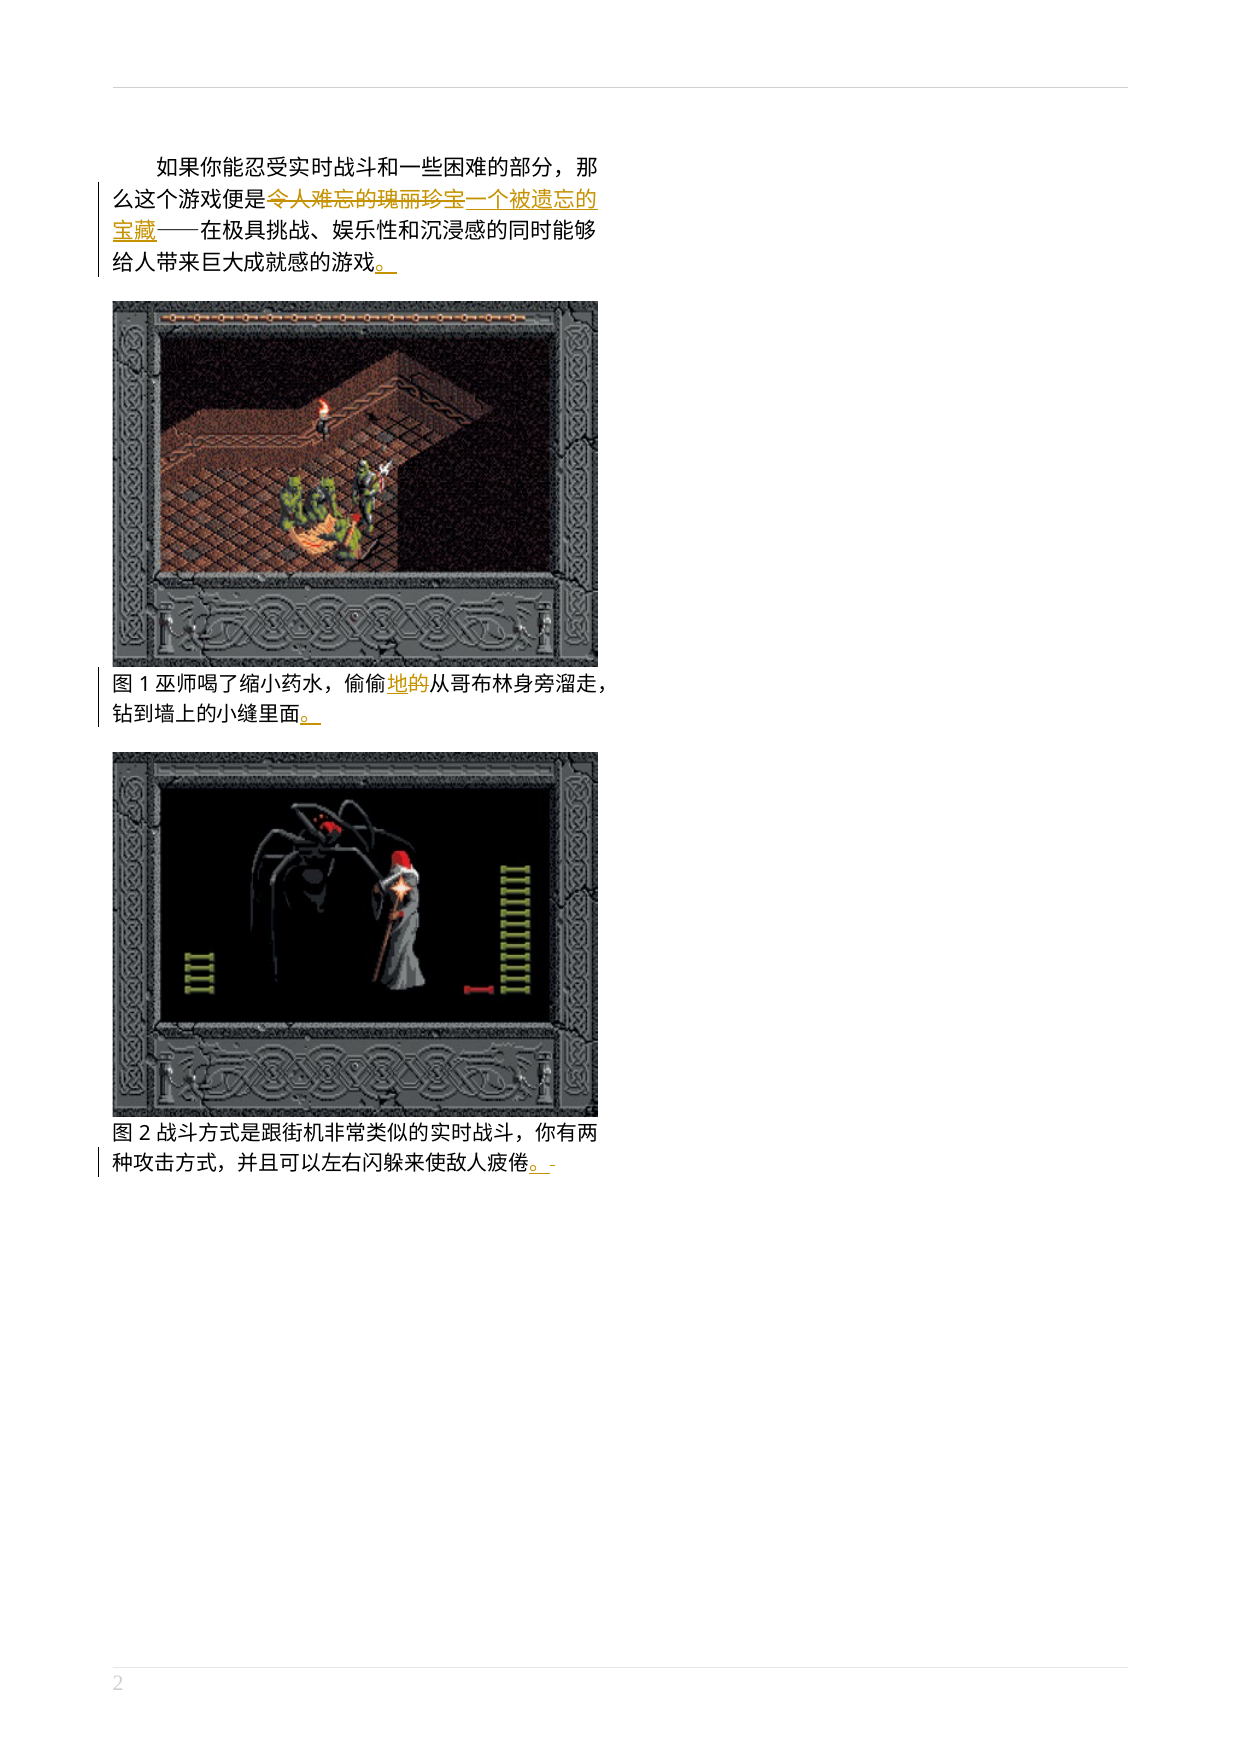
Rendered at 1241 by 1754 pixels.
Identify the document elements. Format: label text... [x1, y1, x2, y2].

text 如果你能忍受实时战斗和一些困难的部分，那么这个游戏便是——在极具挑战、娱乐性和沉浸感的同时能够给人带来巨大成就感的游戏 [112, 150, 598, 277]
text 图 1 巫师喝了缩小药水，偷偷从哥布林身旁溜走，钻到墙上的小缝里面 [112, 667, 598, 727]
picture [112, 752, 598, 1117]
text 图 2 战斗方式是跟街机非常类似的实时战斗，你有两种攻击方式，并且可以左右闪躲来使敌人疲倦 [112, 1117, 598, 1177]
picture [112, 301, 598, 667]
